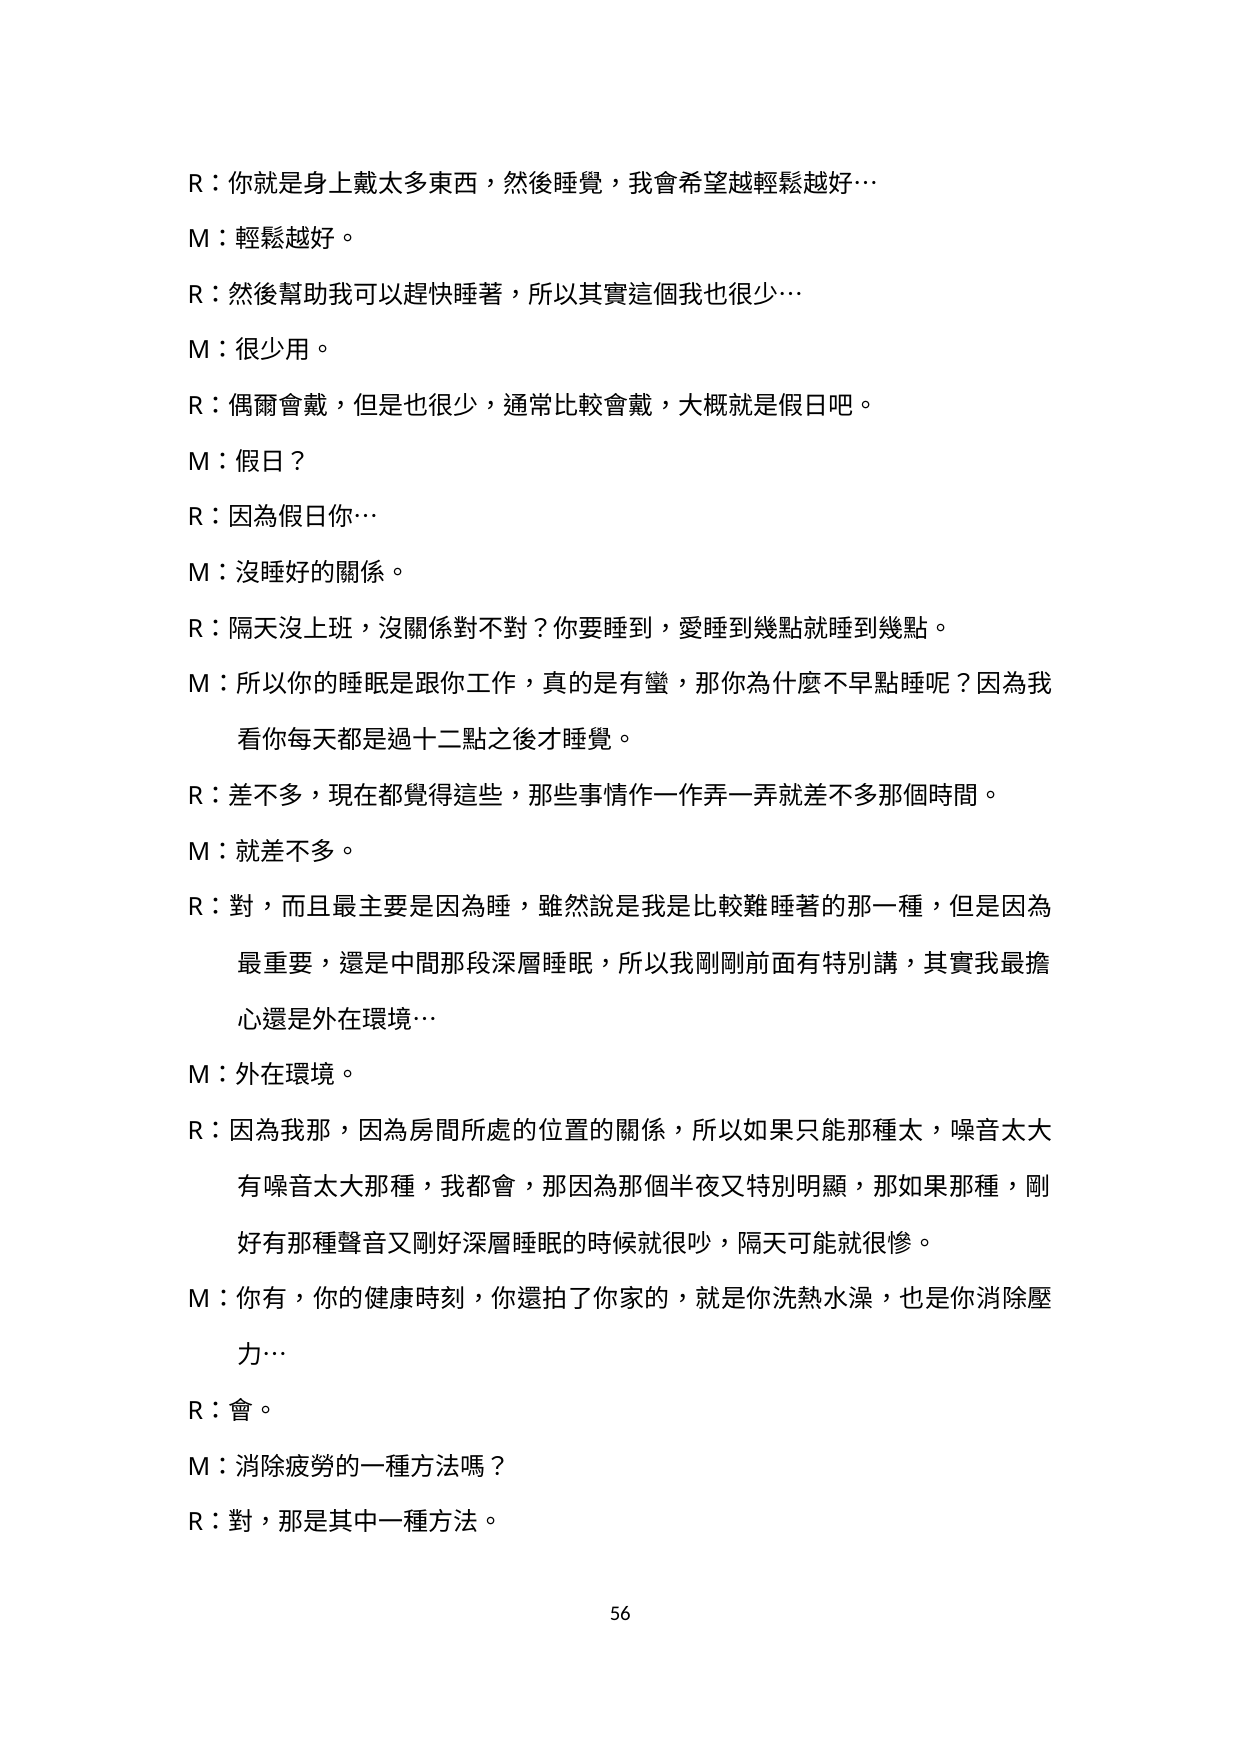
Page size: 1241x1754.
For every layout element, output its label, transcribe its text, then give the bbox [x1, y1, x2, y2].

text R：因為假日你… [187, 496, 1053, 534]
text R：因為我那，因為房間所處的位置的關係，所以如果只能那種太，噪音太大，有噪音太大那種，我都會，那因為那個半夜又特別明顯，那如果那種，剛好有那種聲音又剛好深層睡眠的時候就很吵，隔天可能就很慘。 [187, 1110, 1053, 1260]
text R：對，那是其中一種方法。 [187, 1501, 1053, 1539]
text R：偶爾會戴，但是也很少，通常比較會戴，大概就是假日吧。 [187, 385, 1053, 422]
text M：外在環境。 [187, 1054, 1053, 1092]
text M：所以你的睡眠是跟你工作，真的是有蠻，那你為什麼不早點睡呢？因為我看你每天都是過十二點之後才睡覺。 [187, 663, 1053, 757]
text M：就差不多。 [187, 831, 1053, 868]
text R：隔天沒上班，沒關係對不對？你要睡到，愛睡到幾點就睡到幾點。 [187, 607, 1053, 645]
text M：你有，你的健康時刻，你還拍了你家的，就是你洗熱水澡，也是你消除壓力… [187, 1278, 1053, 1372]
text M：很少用。 [187, 329, 1053, 367]
text R：對，而且最主要是因為睡，雖然說是我是比較難睡著的那一種，但是因為最重要，還是中間那段深層睡眠，所以我剛剛前面有特別講，其實我最擔心還是外在環境… [187, 886, 1053, 1036]
text M：假日？ [187, 441, 1053, 478]
text R：差不多，現在都覺得這些，那些事情作一作弄一弄就差不多那個時間。 [187, 775, 1053, 812]
text M：輕鬆越好。 [187, 218, 1053, 256]
text M：消除疲勞的一種方法嗎？ [187, 1446, 1053, 1483]
text M：沒睡好的關係。 [187, 552, 1053, 589]
text R：會。 [187, 1390, 1053, 1427]
text R：然後幫助我可以趕快睡著，所以其實這個我也很少… [187, 274, 1053, 311]
text R：你就是身上戴太多東西，然後睡覺，我會希望越輕鬆越好… [187, 162, 1053, 200]
